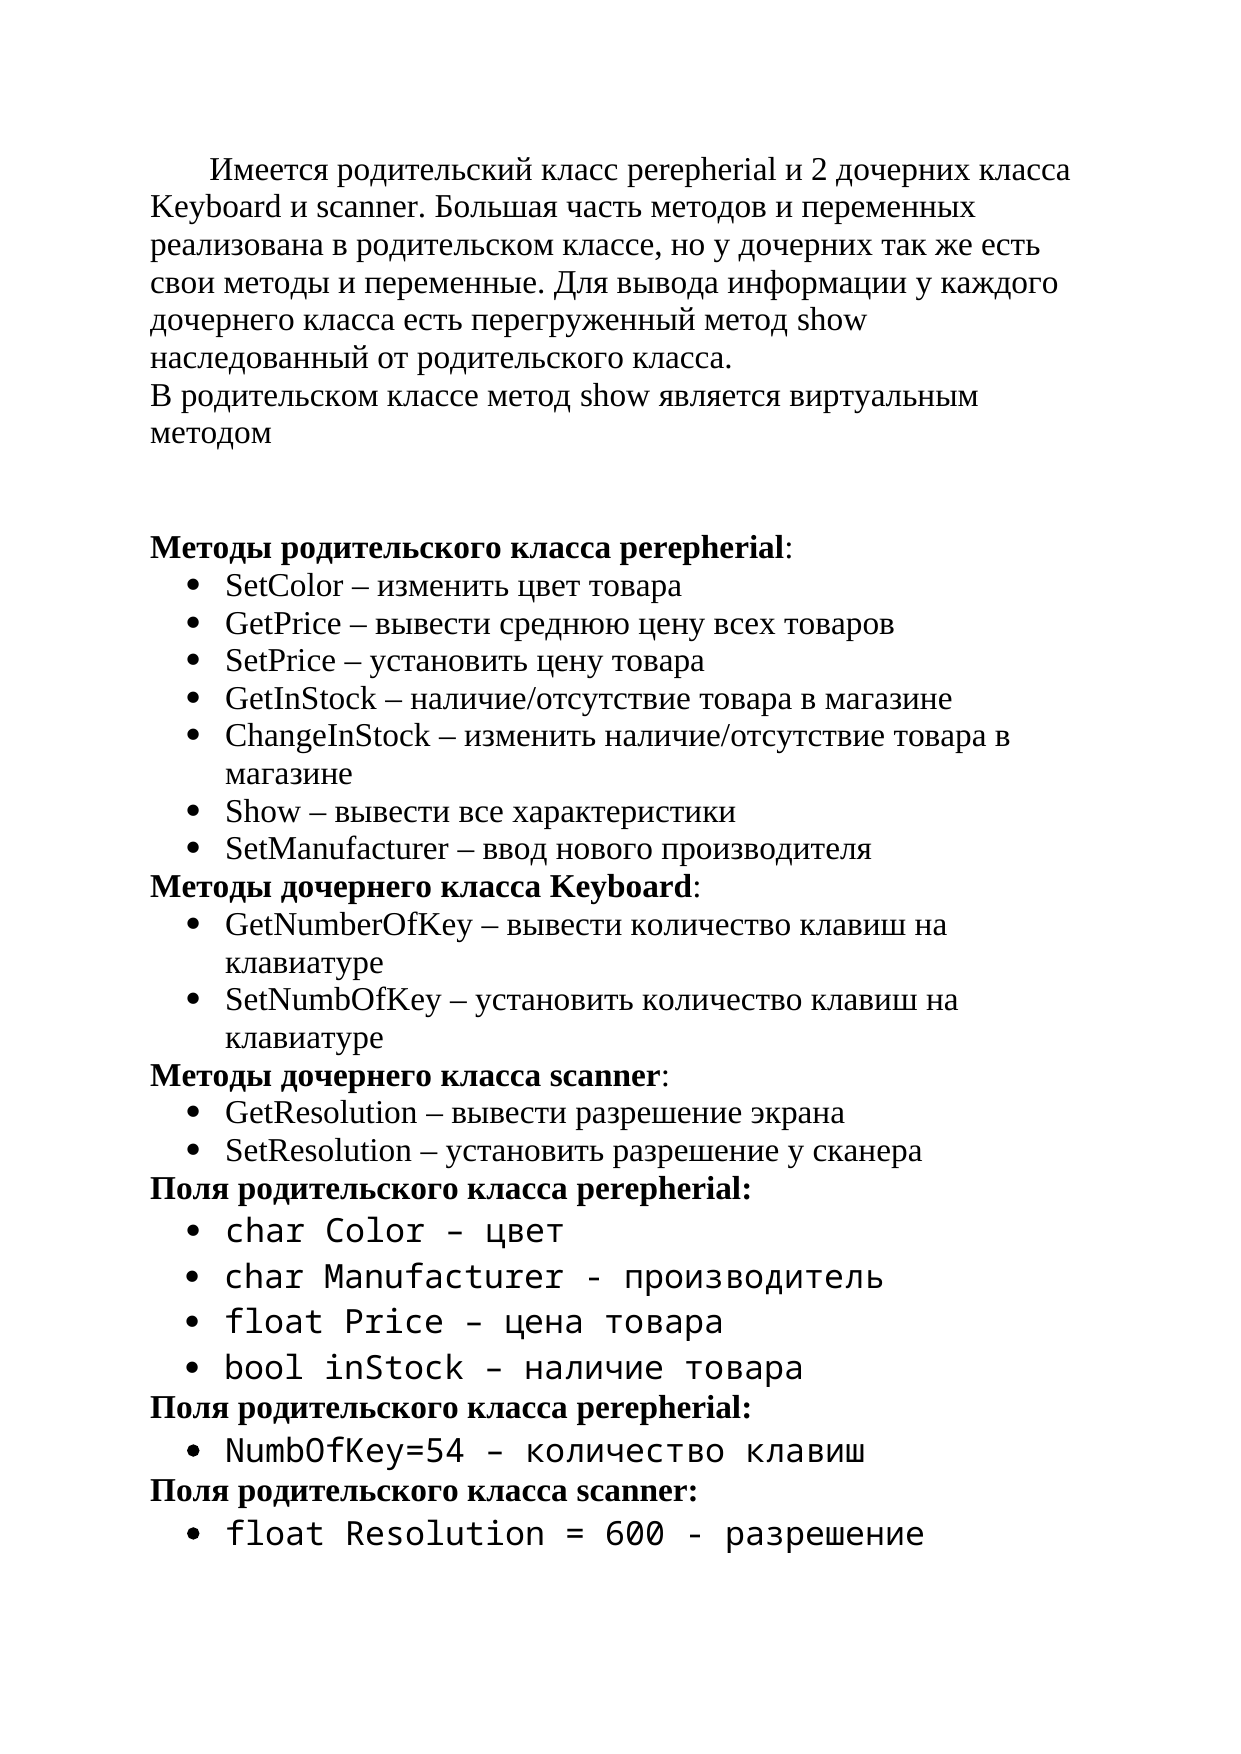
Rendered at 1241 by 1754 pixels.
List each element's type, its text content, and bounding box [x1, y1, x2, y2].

list Show – вывести все характеристики [187, 792, 1078, 829]
list SetColor – изменить цвет товара [187, 567, 1078, 604]
list GetPrice – вывести среднюю цену всех товаров [187, 604, 1078, 642]
list bool inStock – наличие товара [186, 1343, 1078, 1389]
text Поля родительского класса perepherial: [150, 1169, 1078, 1207]
list Имеется родительский класс perepherial и 2 дочерних класса Keyboard и scanner. Большая часть методов и переменных реализована в родительском классе, но у дочерних так же есть свои методы и переменные. Для вывода информации у каждого дочернего класса есть перегруженный метод show наследованный от родительского класса. [150, 150, 1078, 376]
text Методы дочернего класса scanner: [150, 1056, 1078, 1093]
text В родительском классе метод show является виртуальным методом [150, 376, 1078, 451]
list ChangeInStock – изменить наличие/отсутствие товара в магазине [187, 717, 1078, 792]
list float Resolution = 600 - разрешение [187, 1509, 1078, 1554]
list GetInStock – наличие/отсутствие товара в магазине [187, 679, 1078, 717]
list GetResolution – вывести разрешение экрана [187, 1094, 1078, 1131]
list char Manufacturer - производитель [186, 1253, 1078, 1298]
list SetNumbOfKey – установить количество клавиш на клавиатуре [187, 980, 1078, 1056]
text Поля родительского класса perepherial: [150, 1389, 1078, 1426]
text Методы родительского класса perepherial: [150, 529, 1078, 566]
list SetPrice – установить цену товара [187, 642, 1078, 679]
list NumbOfKey=54 – количество клавиш [187, 1427, 1078, 1471]
text Методы дочернего класса Keyboard: [150, 867, 1078, 905]
text Поля родительского класса scanner: [150, 1472, 1078, 1509]
list SetManufacturer – ввод нового производителя [187, 829, 1078, 867]
list float Price – цена товара [186, 1298, 1078, 1343]
list SetResolution – установить разрешение у сканера [187, 1131, 1078, 1169]
list GetNumberOfKey – вывести количество клавиш на клавиатуре [187, 905, 1078, 980]
list char Color – цвет [187, 1207, 1078, 1253]
